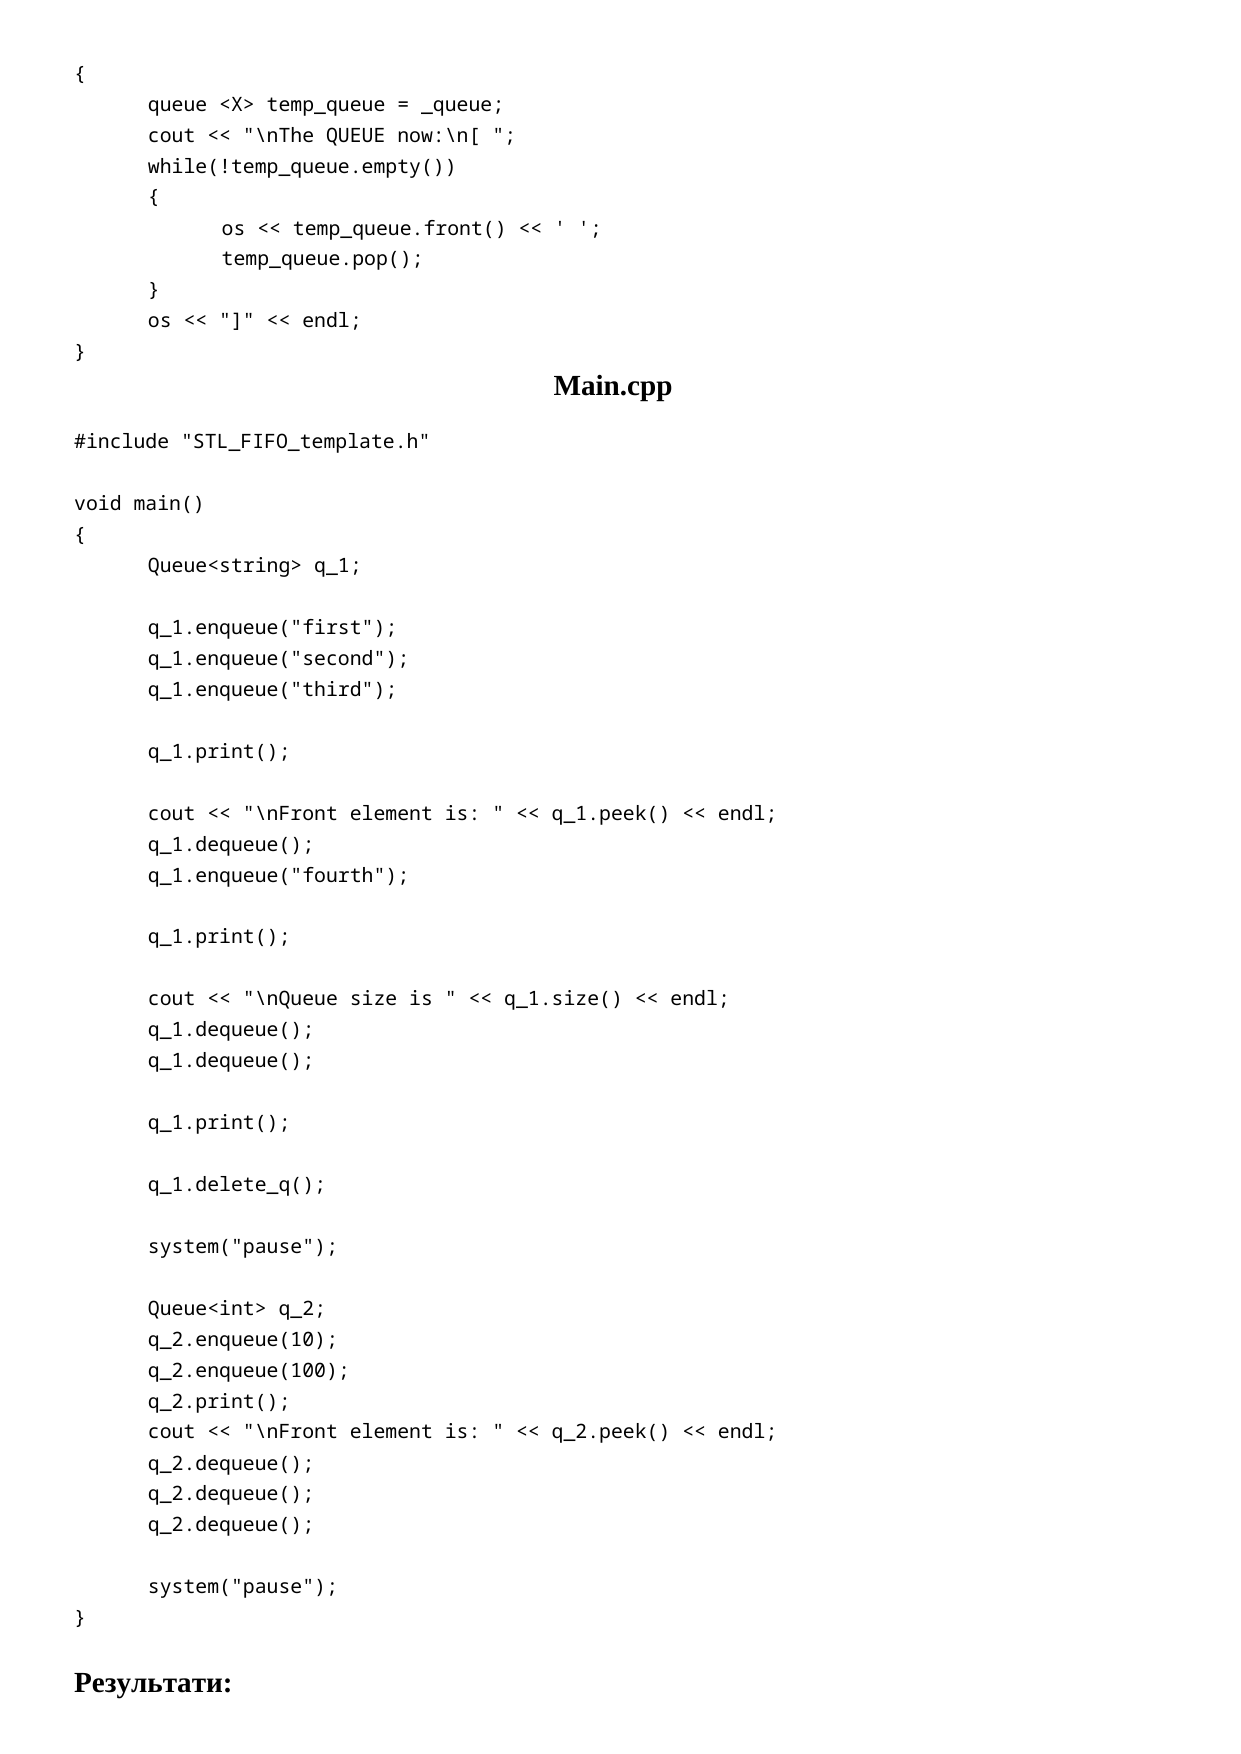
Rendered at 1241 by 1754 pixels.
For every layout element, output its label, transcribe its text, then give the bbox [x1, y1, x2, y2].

text q_1.enqueue("fourth"); [74, 861, 1152, 888]
text Queue<int> q_2; [74, 1294, 1152, 1321]
text q_2.dequeue(); [74, 1511, 1152, 1538]
text #include "STL_FIFO_template.h" [74, 428, 1152, 455]
text } [74, 276, 1152, 303]
text q_1.enqueue("third"); [74, 675, 1152, 702]
text os << "]" << endl; [74, 307, 1152, 333]
text void main() [74, 490, 1152, 517]
text while(!temp_queue.empty()) [74, 152, 1152, 179]
text q_2.enqueue(10); [74, 1325, 1152, 1352]
text cout << "\nQueue size is " << q_1.size() << endl; [74, 985, 1152, 1012]
text q_1.print(); [74, 923, 1152, 950]
text { [74, 183, 1152, 210]
text temp_queue.pop(); [74, 245, 1152, 272]
text q_2.dequeue(); [74, 1480, 1152, 1507]
text queue <X> temp_queue = _queue; [74, 90, 1152, 117]
text q_2.print(); [74, 1387, 1152, 1414]
text q_2.dequeue(); [74, 1449, 1152, 1476]
text q_1.enqueue("first"); [74, 613, 1152, 640]
text q_1.delete_q(); [74, 1170, 1152, 1197]
text system("pause"); [74, 1232, 1152, 1259]
text { [74, 521, 1152, 548]
text q_1.dequeue(); [74, 1016, 1152, 1043]
text q_1.print(); [74, 1108, 1152, 1135]
text Результати: [74, 1665, 1152, 1699]
text } [74, 337, 1152, 364]
text } [74, 1603, 1152, 1630]
text os << temp_queue.front() << ' '; [74, 214, 1152, 241]
text Queue<string> q_1; [74, 552, 1152, 578]
text cout << "\nFront element is: " << q_1.peek() << endl; [74, 799, 1152, 826]
text q_1.print(); [74, 737, 1152, 764]
text q_1.enqueue("second"); [74, 644, 1152, 671]
text cout << "\nThe QUEUE now:\n[ "; [74, 121, 1152, 148]
text cout << "\nFront element is: " << q_2.peek() << endl; [74, 1418, 1152, 1445]
text q_1.dequeue(); [74, 1047, 1152, 1073]
text { [74, 59, 1152, 86]
text q_1.dequeue(); [74, 830, 1152, 857]
text q_2.enqueue(100); [74, 1356, 1152, 1383]
text system("pause"); [74, 1572, 1152, 1599]
text Main.cpp [74, 368, 1152, 402]
